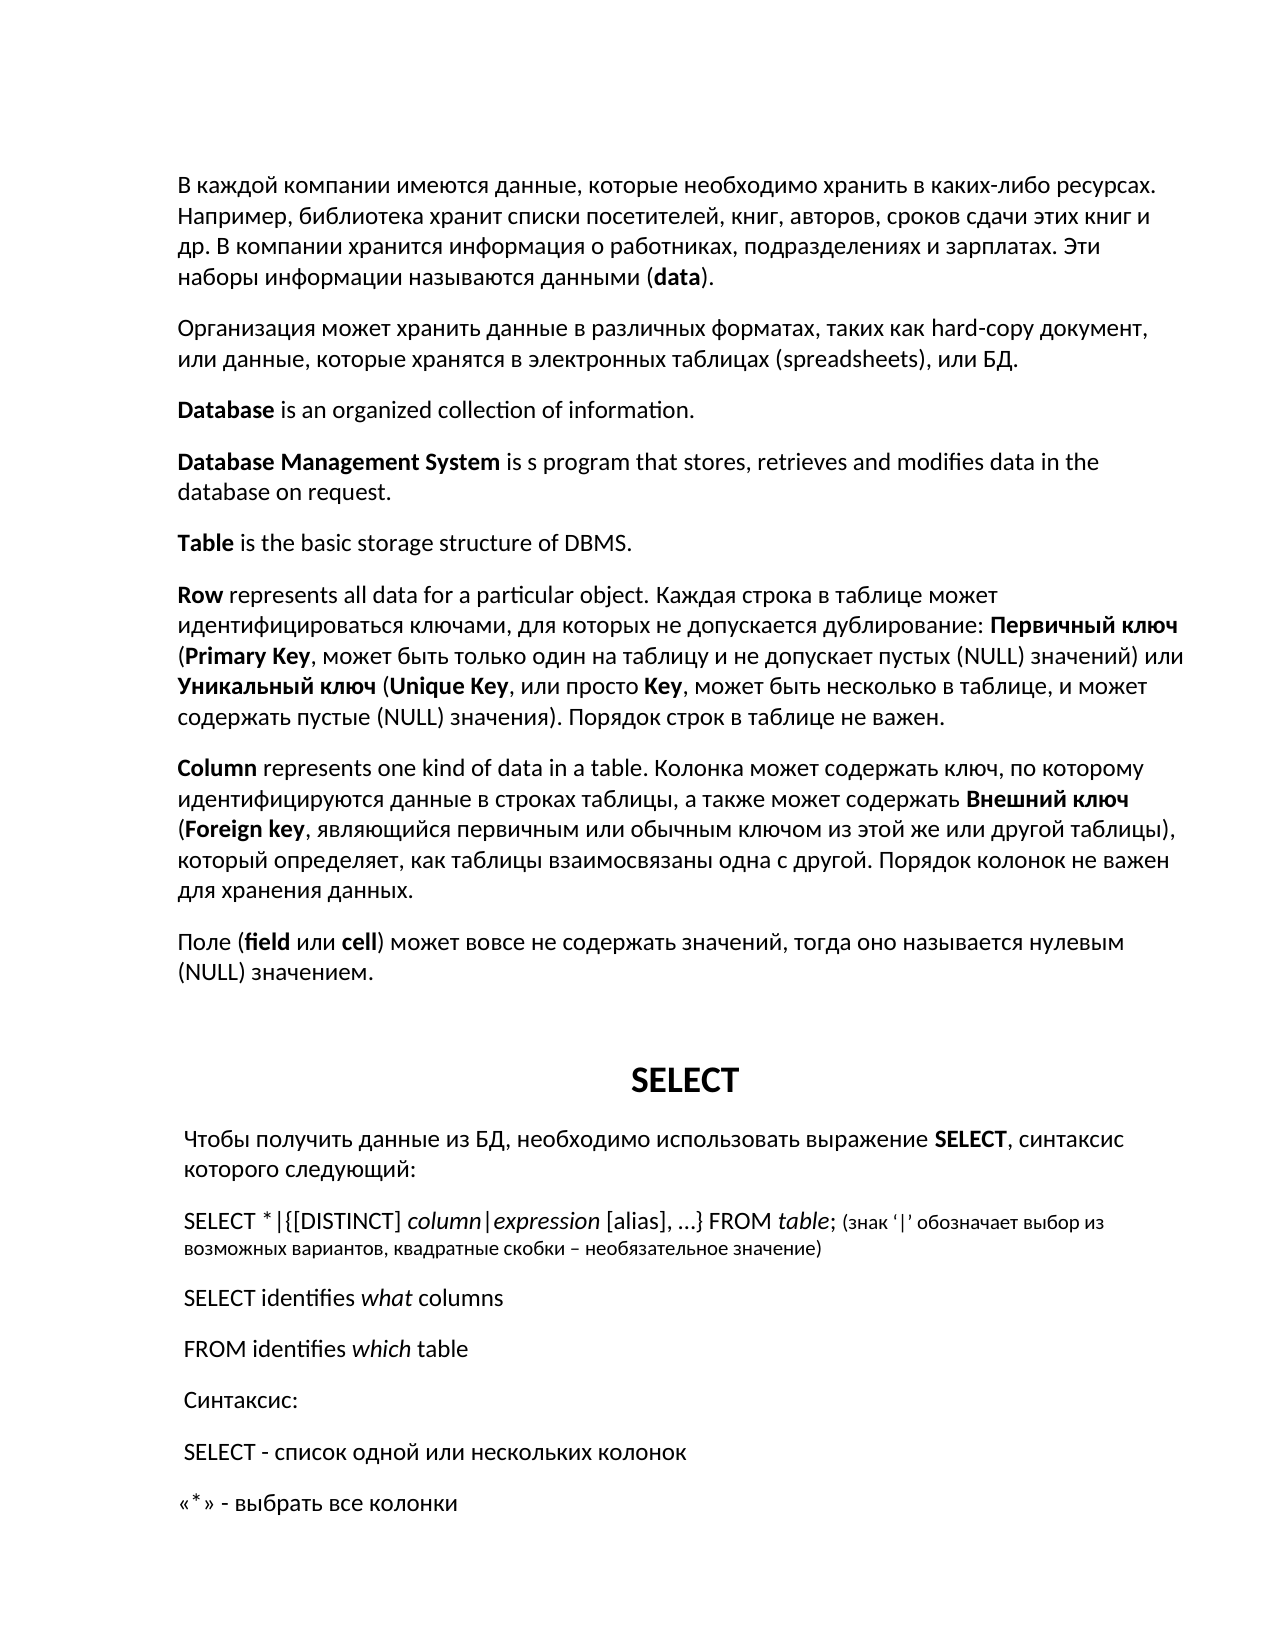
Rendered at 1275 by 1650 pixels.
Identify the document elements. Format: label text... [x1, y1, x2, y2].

text SELECT *|{[DISTINCT] column|expression [alias], …} FROM table; (знак ‘|’ обозначает выбор из возможных вариантов, квадратные скобки – необязательное значение) [183, 1205, 1186, 1261]
text Поле (field или cell) может вовсе не содержать значений, тогда оно называется нулевым (NULL) значением. [177, 926, 1186, 987]
text Чтобы получить данные из БД, необходимо использовать выражение SELECT, синтаксис которого следующий: [183, 1123, 1186, 1184]
text «*» - выбрать все колонки [177, 1487, 1186, 1518]
text Организация может хранить данные в различных форматах, таких как hard-copy документ, или данные, которые хранятся в электронных таблицах (spreadsheets), или БД. [177, 312, 1186, 373]
text Синтаксис: [183, 1384, 1186, 1415]
text Database Management System is s program that stores, retrieves and modifies data in the database on request. [177, 446, 1186, 507]
text SELECT - список одной или нескольких колонок [183, 1436, 1186, 1466]
text SELECT identifies what columns [183, 1282, 1186, 1312]
text Database is an organized collection of information. [177, 394, 1186, 425]
text В каждой компании имеются данные, которые необходимо хранить в каких-либо ресурсах. Например, библиотека хранит списки посетителей, книг, авторов, сроков сдачи этих книг и др. В компании хранится информация о работниках, подразделениях и зарплатах. Эти наборы информации называются данными (data). [177, 169, 1186, 292]
text Row represents all data for a particular object. Каждая строка в таблице может идентифицироваться ключами, для которых не допускается дублирование: Первичный ключ (Primary Key, может быть только один на таблицу и не допускает пустых (NULL) значений) или Уникальный ключ (Unique Key, или просто Key, может быть несколько в таблице, и может содержать пустые (NULL) значения). Порядок строк в таблице не важен. [177, 579, 1186, 731]
text SELECT [183, 1056, 1186, 1102]
text FROM identifies which table [183, 1333, 1186, 1364]
text Table is the basic storage structure of DBMS. [177, 527, 1186, 558]
text Column represents one kind of data in a table. Колонка может содержать ключ, по которому идентифицируются данные в строках таблицы, а также может содержать Внешний ключ (Foreign key, являющийся первичным или обычным ключом из этой же или другой таблицы), который определяет, как таблицы взаимосвязаны одна с другой. Порядок колонок не важен для хранения данных. [177, 752, 1186, 905]
